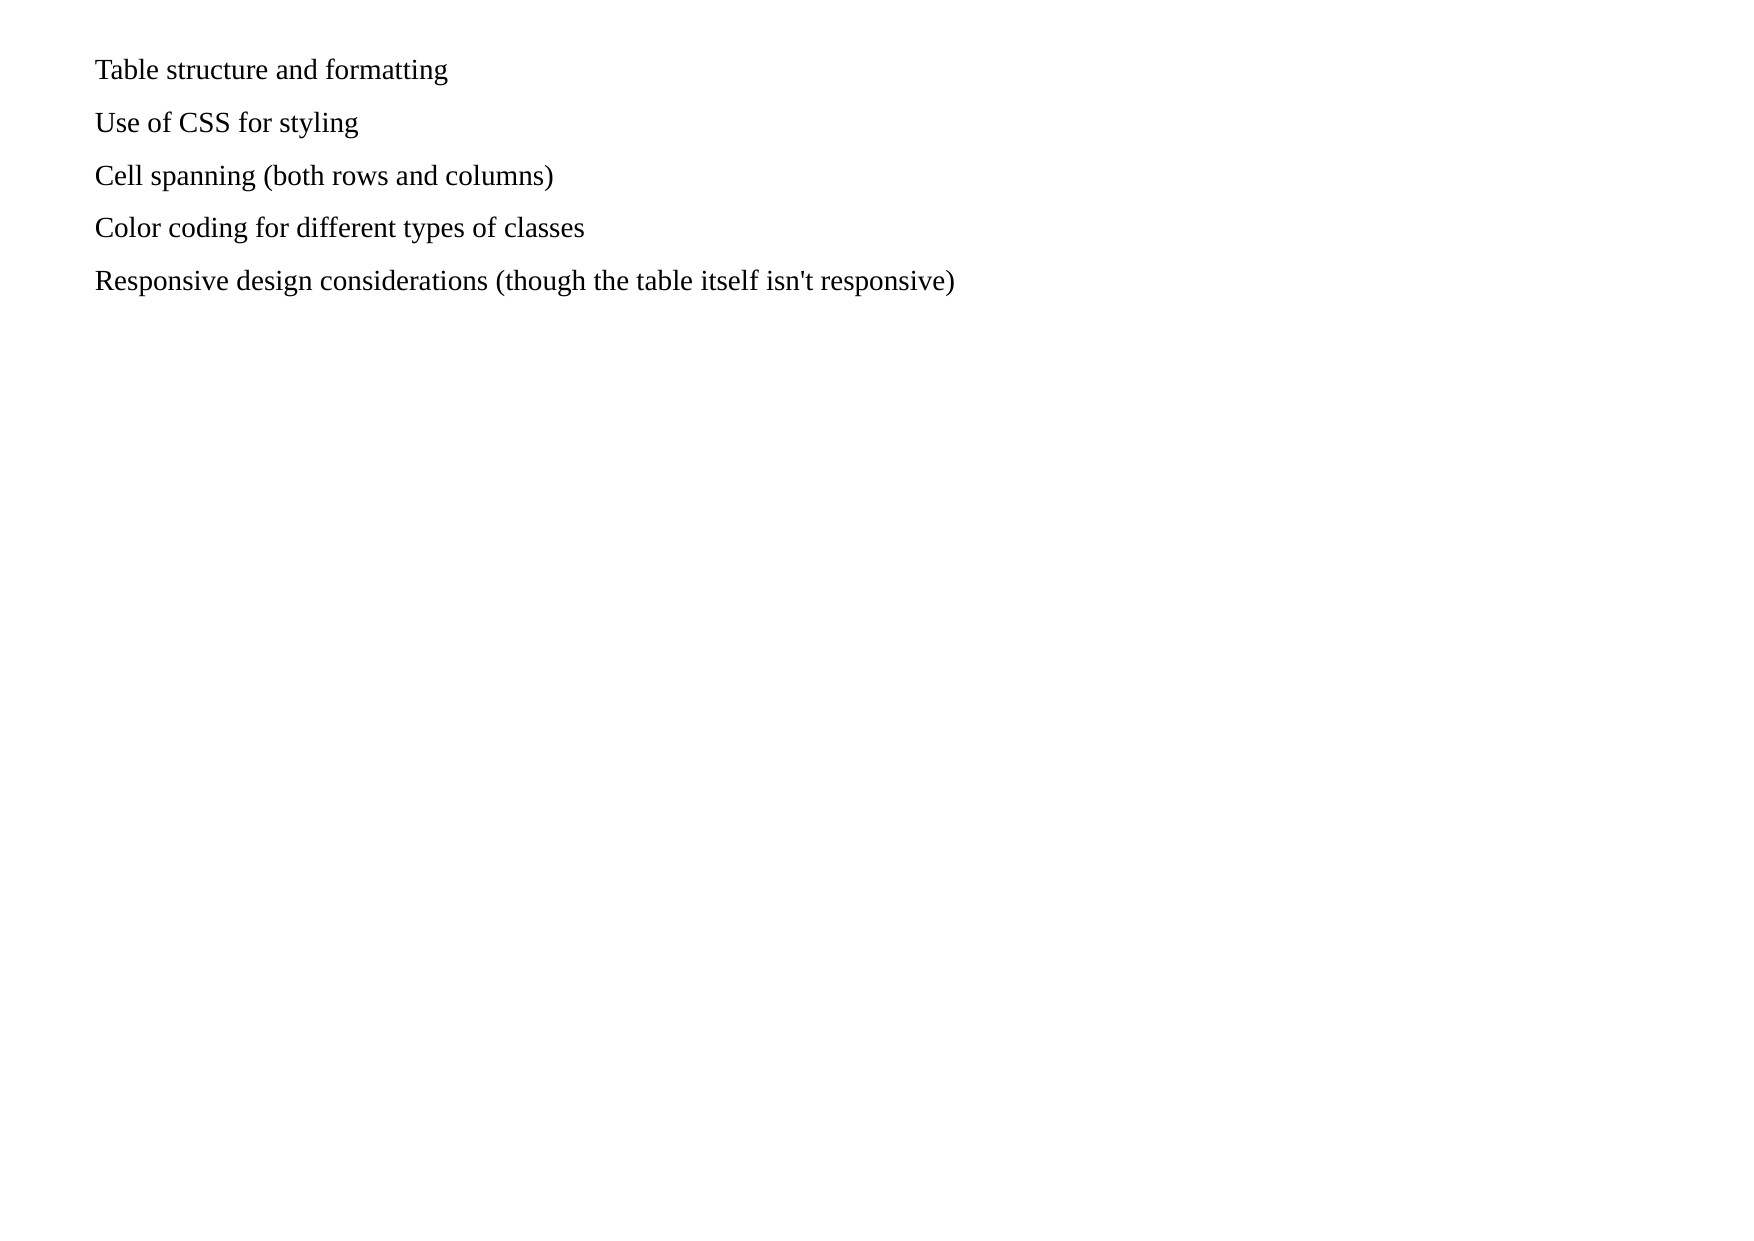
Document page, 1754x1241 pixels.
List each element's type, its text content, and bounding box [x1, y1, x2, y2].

text Responsive design considerations (though the table itself isn't responsive) [94, 263, 1725, 297]
text Use of CSS for styling [94, 105, 1725, 138]
text Table structure and formatting [94, 52, 1725, 86]
text Cell spanning (both rows and columns) [94, 158, 1725, 191]
text Color coding for different types of classes [94, 210, 1725, 244]
